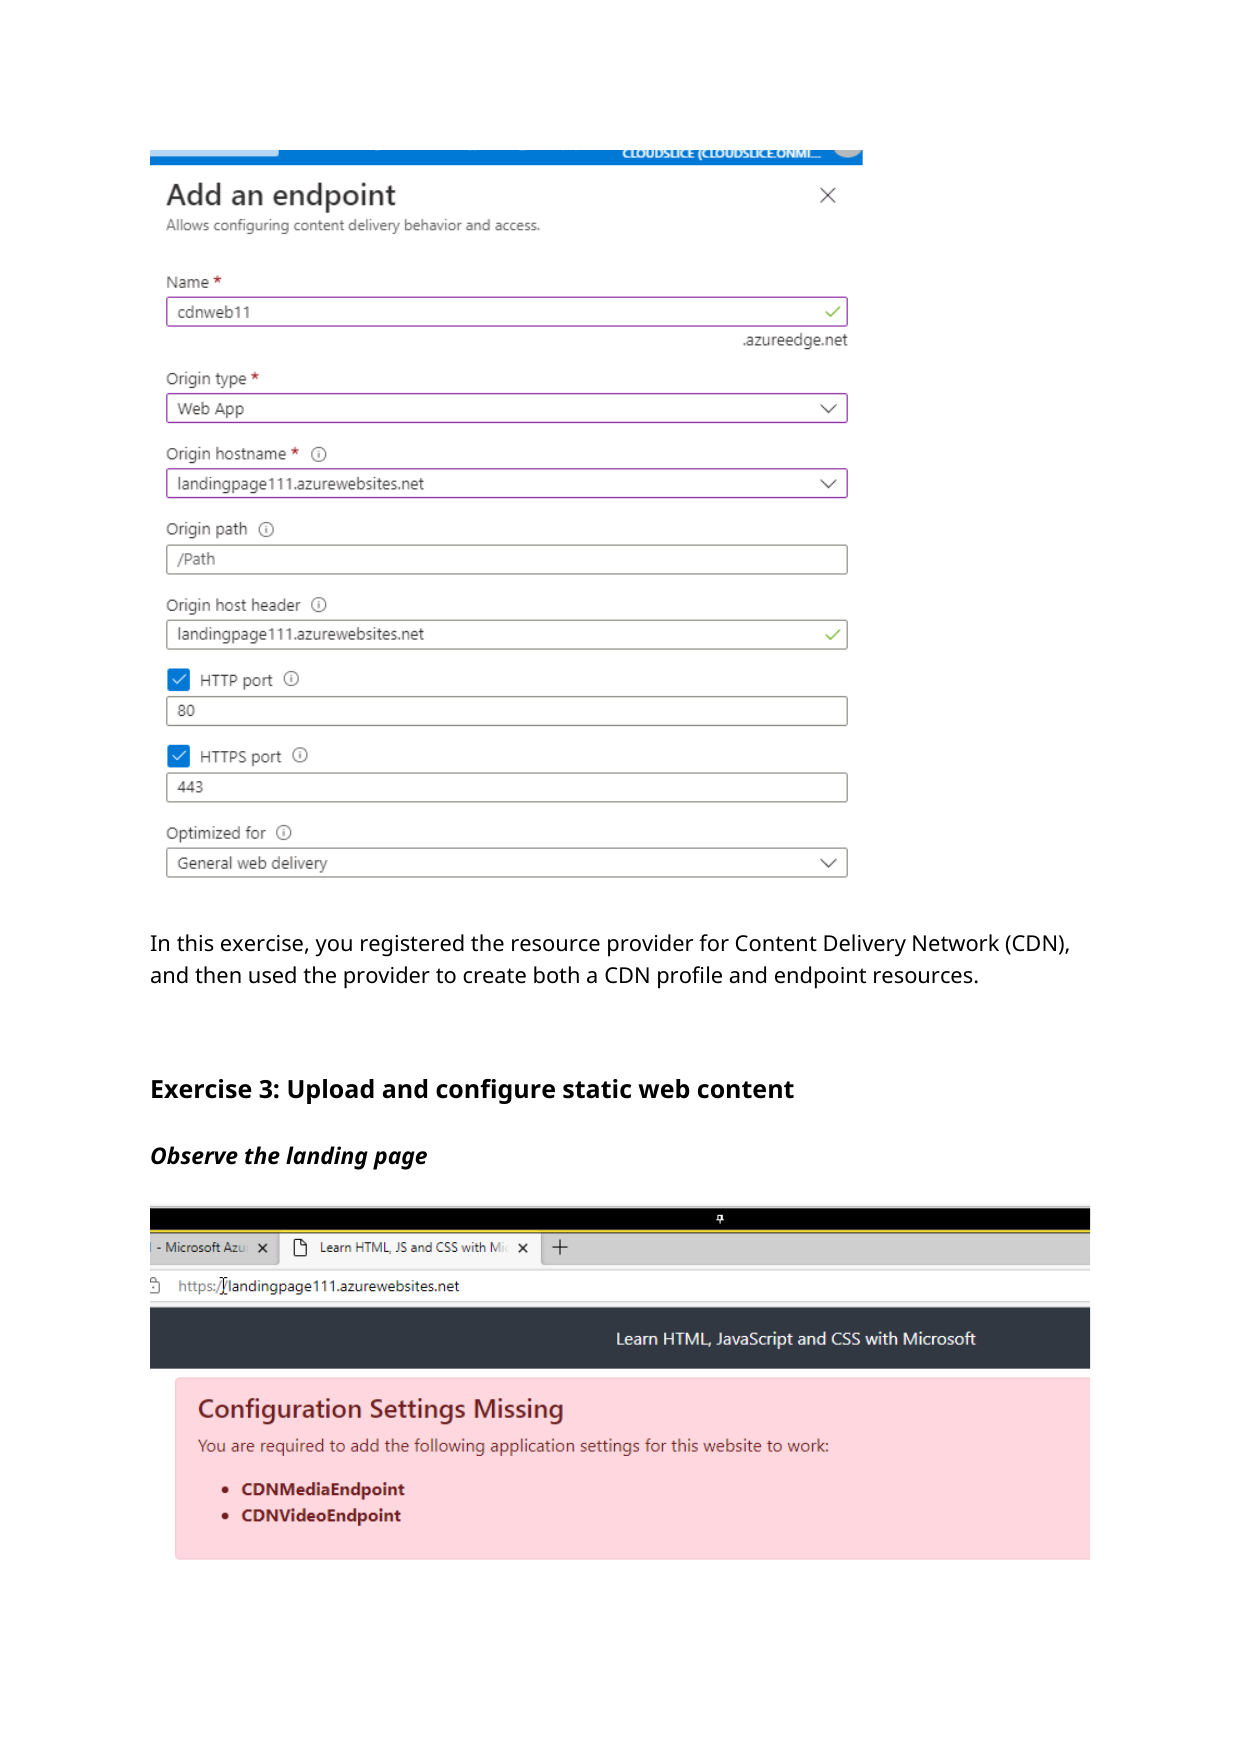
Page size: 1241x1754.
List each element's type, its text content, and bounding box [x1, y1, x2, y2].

picture [150, 150, 863, 909]
picture [150, 1204, 1091, 1576]
subtitle Observe the landing page [150, 1140, 1090, 1171]
text In this exercise, you registered the resource provider for Content Delivery Network (CDN), and then used the provider to create both a CDN profile and endpoint resources. [150, 928, 1090, 989]
subtitle Exercise 3: Upload and configure static web content [150, 1072, 1090, 1106]
